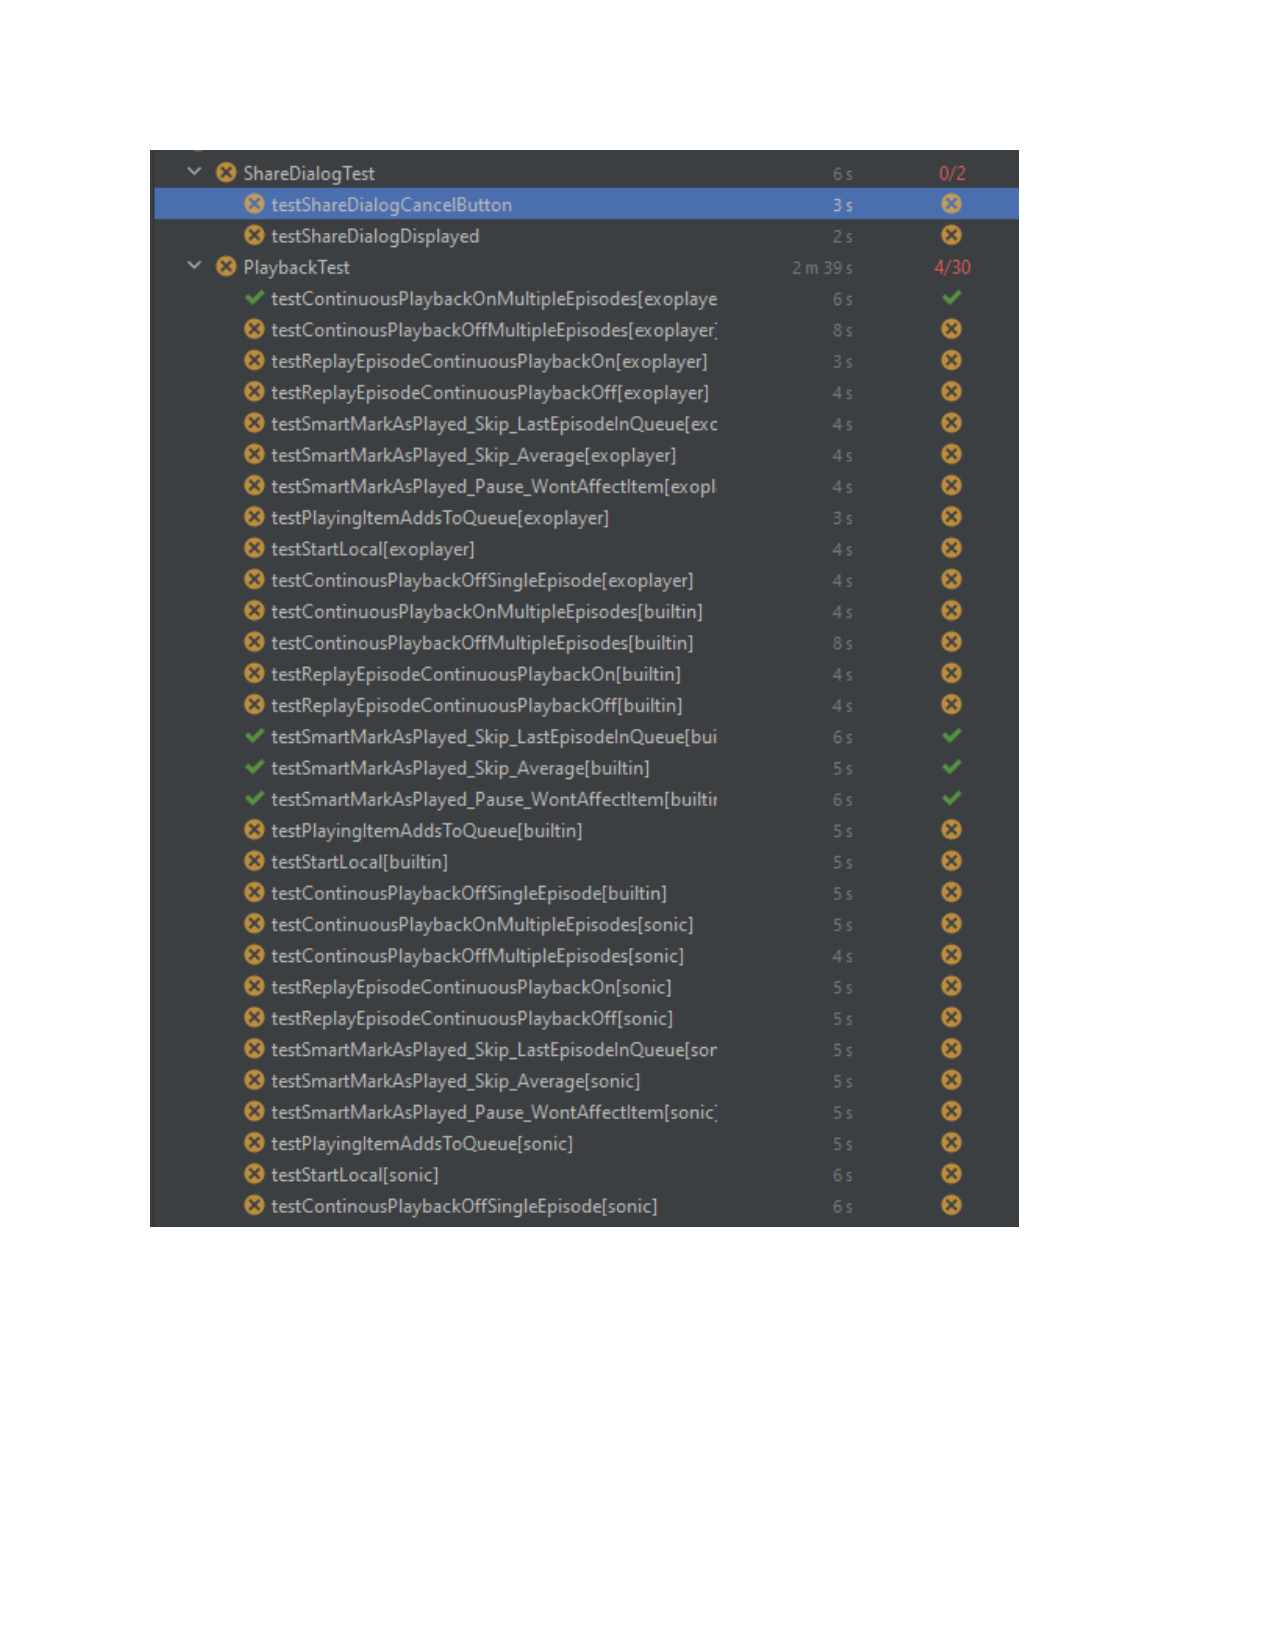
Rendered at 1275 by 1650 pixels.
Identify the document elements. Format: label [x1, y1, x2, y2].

picture [150, 150, 1019, 1227]
